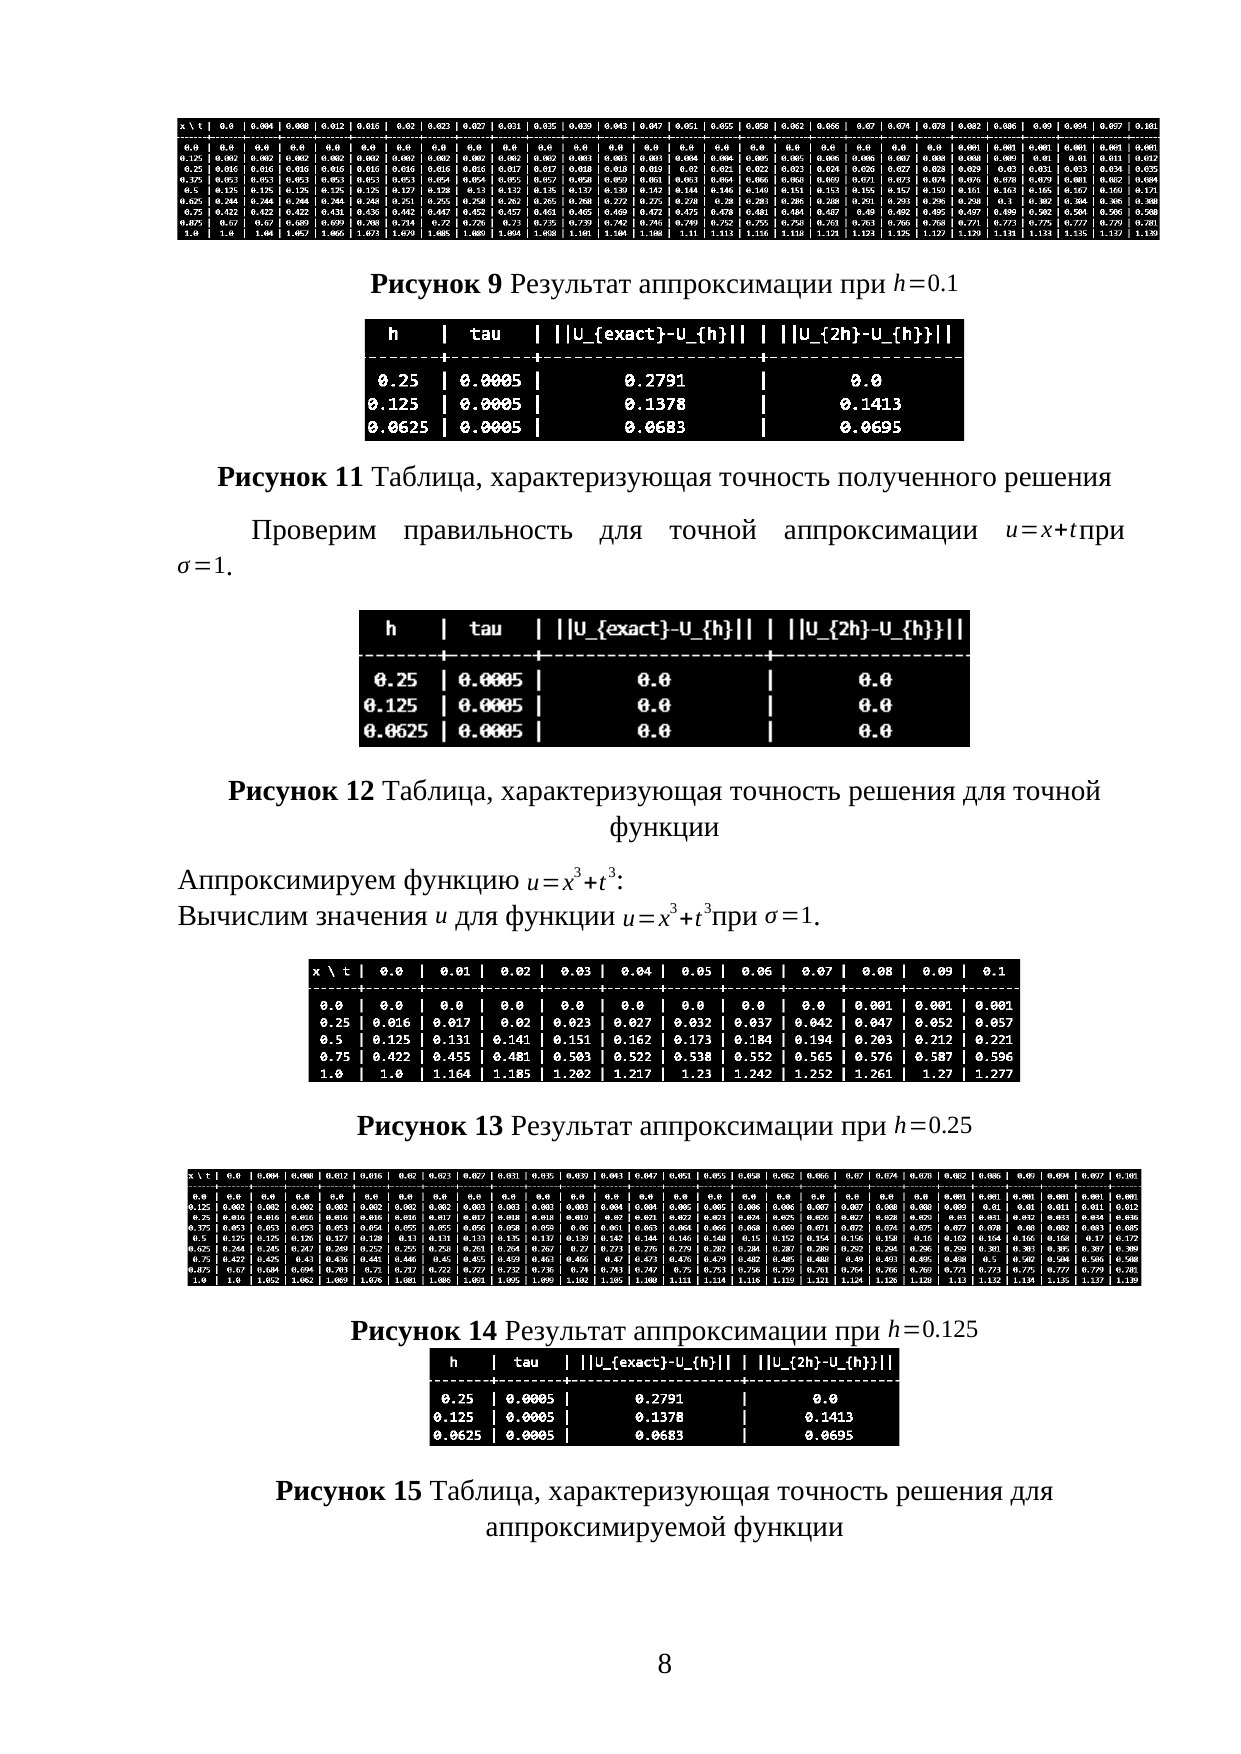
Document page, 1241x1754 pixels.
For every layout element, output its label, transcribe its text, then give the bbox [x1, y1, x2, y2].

text Рисунок 12 Таблица, характеризующая точность решения для точной функции [177, 773, 1152, 843]
text Вычислим значения для функции при . [177, 898, 1152, 932]
text Аппроксимируем функцию : [177, 862, 1152, 896]
text Рисунок 13 Результат аппроксимации при [177, 1108, 1152, 1142]
text Рисунок 11 Таблица, характеризующая точность полученного решения [177, 459, 1152, 493]
text Рисунок 14 Результат аппроксимации при [177, 1313, 1152, 1446]
text Рисунок 9 Результат аппроксимации при [177, 267, 1152, 300]
text Проверим правильность для точной аппроксимации при . [177, 512, 1152, 583]
text Рисунок 15 Таблица, характеризующая точность решения для аппроксимируемой функции [177, 1473, 1152, 1542]
